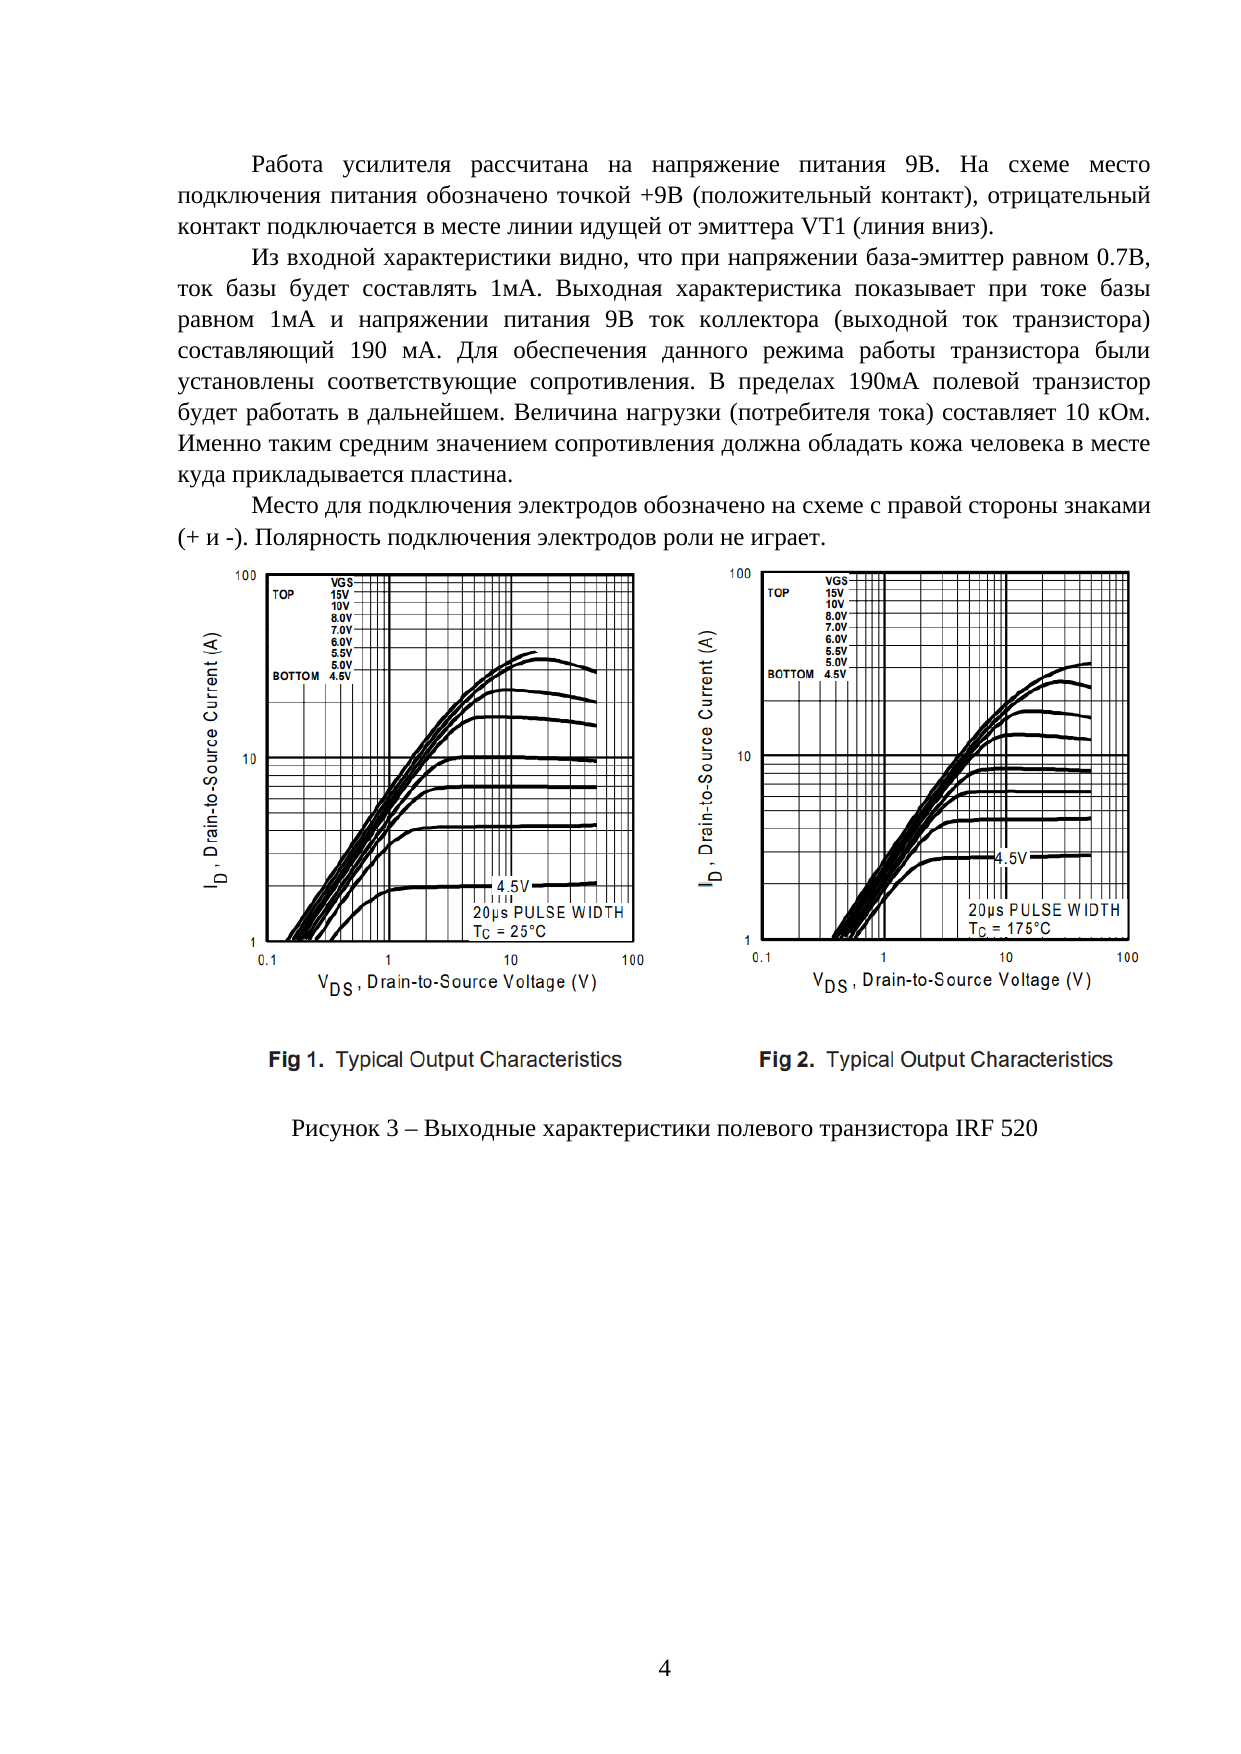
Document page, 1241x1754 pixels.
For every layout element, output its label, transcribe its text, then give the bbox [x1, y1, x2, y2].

text Место для подключения электродов обозначено на схеме с правой стороны знаками (+ и -). Полярность подключения электродов роли не играет. [177, 491, 1152, 550]
text Рисунок 3 – Выходные характеристики полевого транзистора IRF 520 [177, 1113, 1152, 1142]
text Работа усилителя рассчитана на напряжение питания 9В. На схеме место подключения питания обозначено точкой +9В (положительный контакт), отрицательный контакт подключается в месте линии идущей от эмиттера VT1 (линия вниз). [177, 149, 1152, 240]
text Из входной характеристики видно, что при напряжении база-эмиттер равном 0.7В, ток базы будет составлять 1мА. Выходная характеристика показывает при токе базы равном 1мА и напряжении питания 9В ток коллектора (выходной ток транзистора) составляющий 190 мА. Для обеспечения данного режима работы транзистора были установлены соответствующие сопротивления. В пределах 190мА полевой транзистор будет работать в дальнейшем. Величина нагрузки (потребителя тока) составляет 10 кОм. Именно таким средним значением сопротивления должна обладать кожа человека в месте куда прикладывается пластина. [177, 242, 1152, 488]
picture [177, 552, 1152, 1080]
